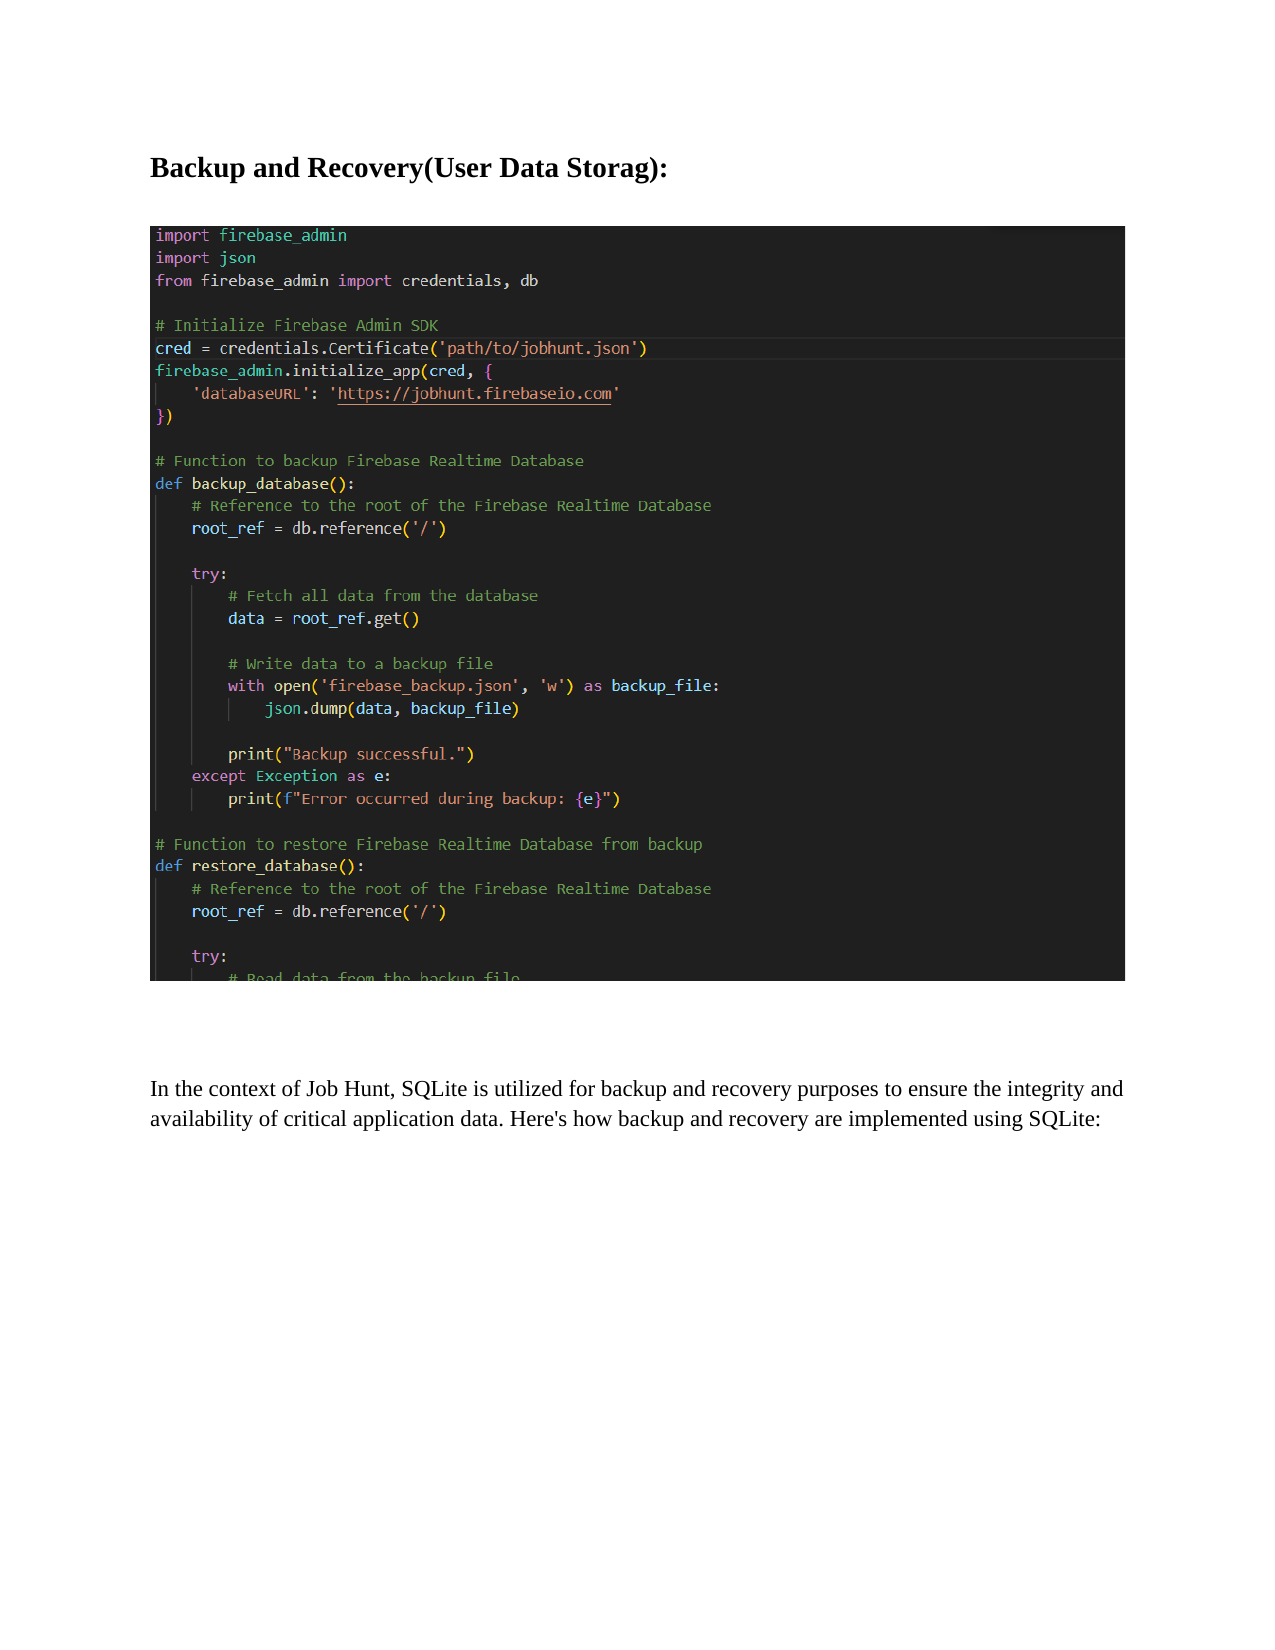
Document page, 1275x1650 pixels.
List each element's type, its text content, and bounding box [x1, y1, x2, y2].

text Backup and Recovery(User Data Storag): [150, 150, 1125, 226]
text In the context of Job Hunt, SQLite is utilized for backup and recovery purposes to ensure the integrity and availability of critical application data. Here's how backup and recovery are implemented using SQLite: [150, 1074, 1125, 1131]
picture [150, 226, 1125, 981]
